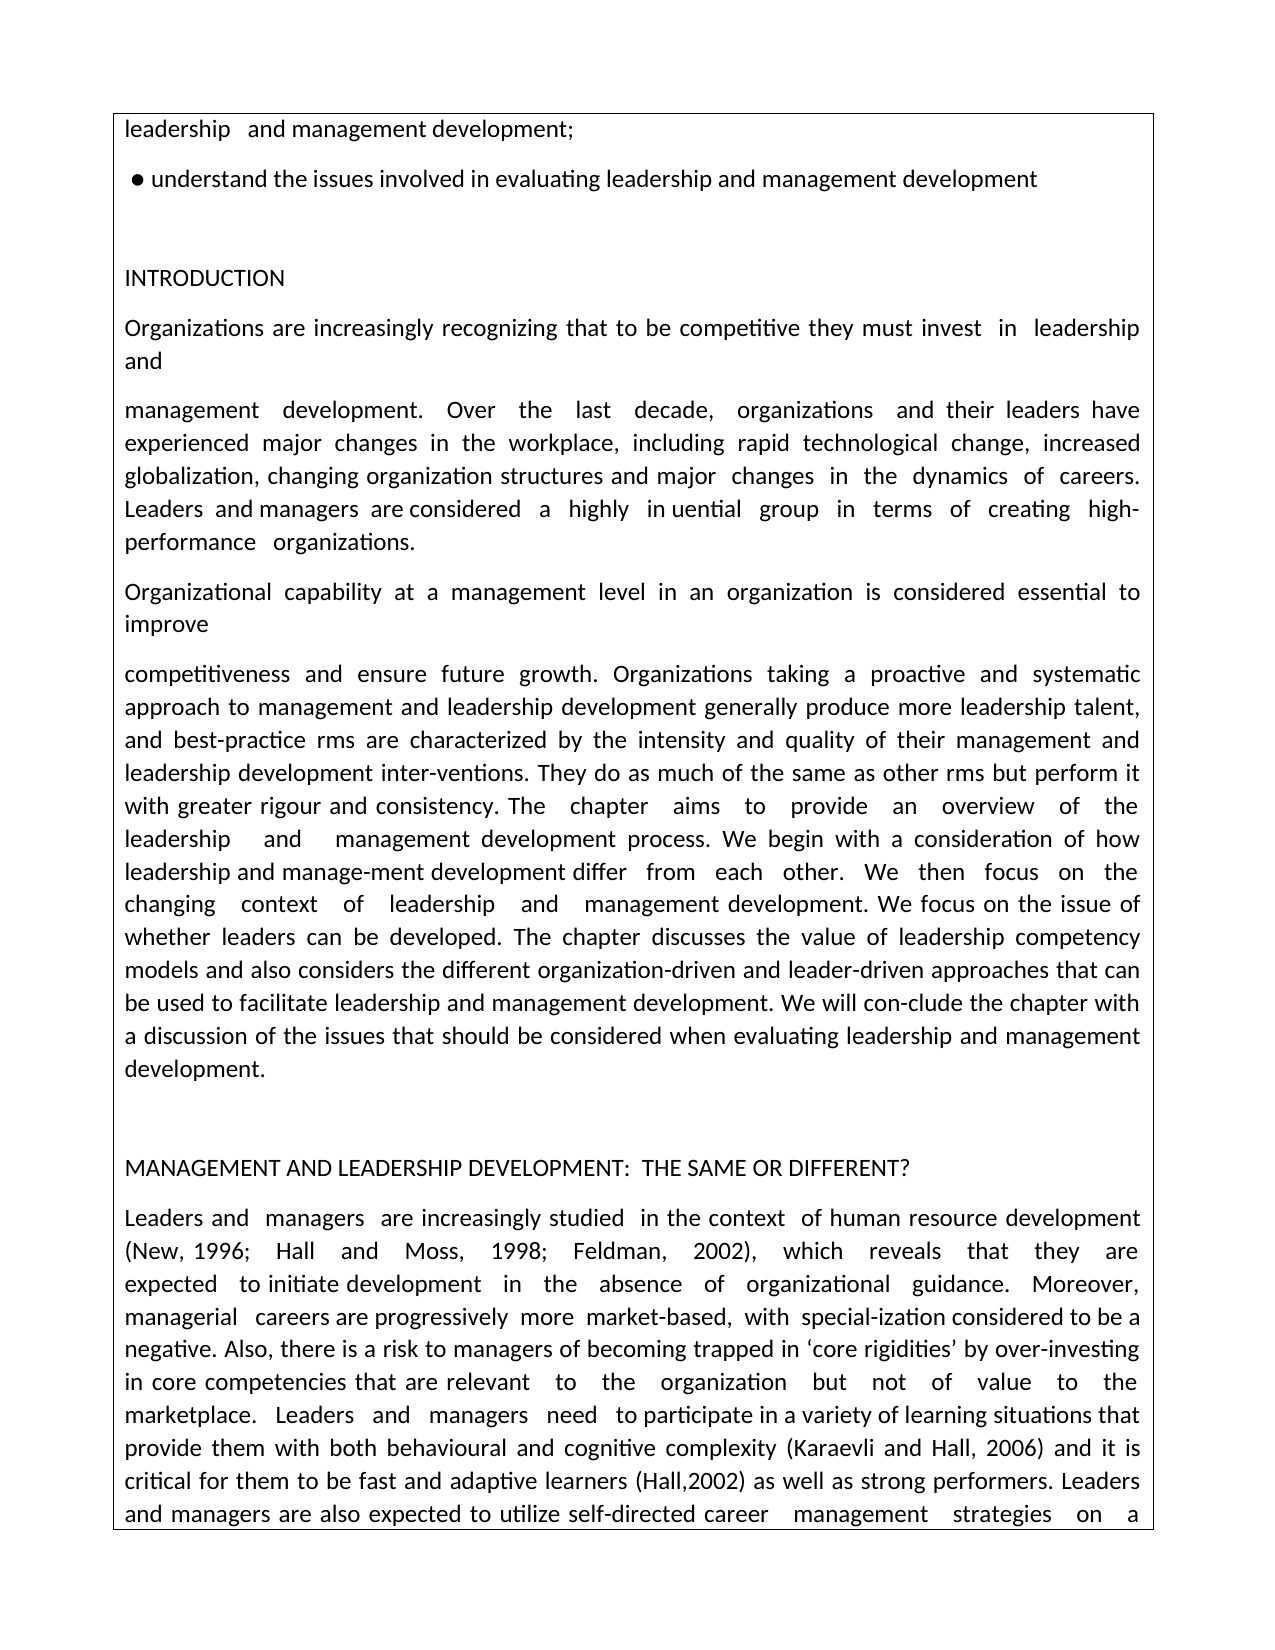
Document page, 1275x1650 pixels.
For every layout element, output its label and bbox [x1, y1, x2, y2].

table_cell [114, 114, 1153, 1529]
